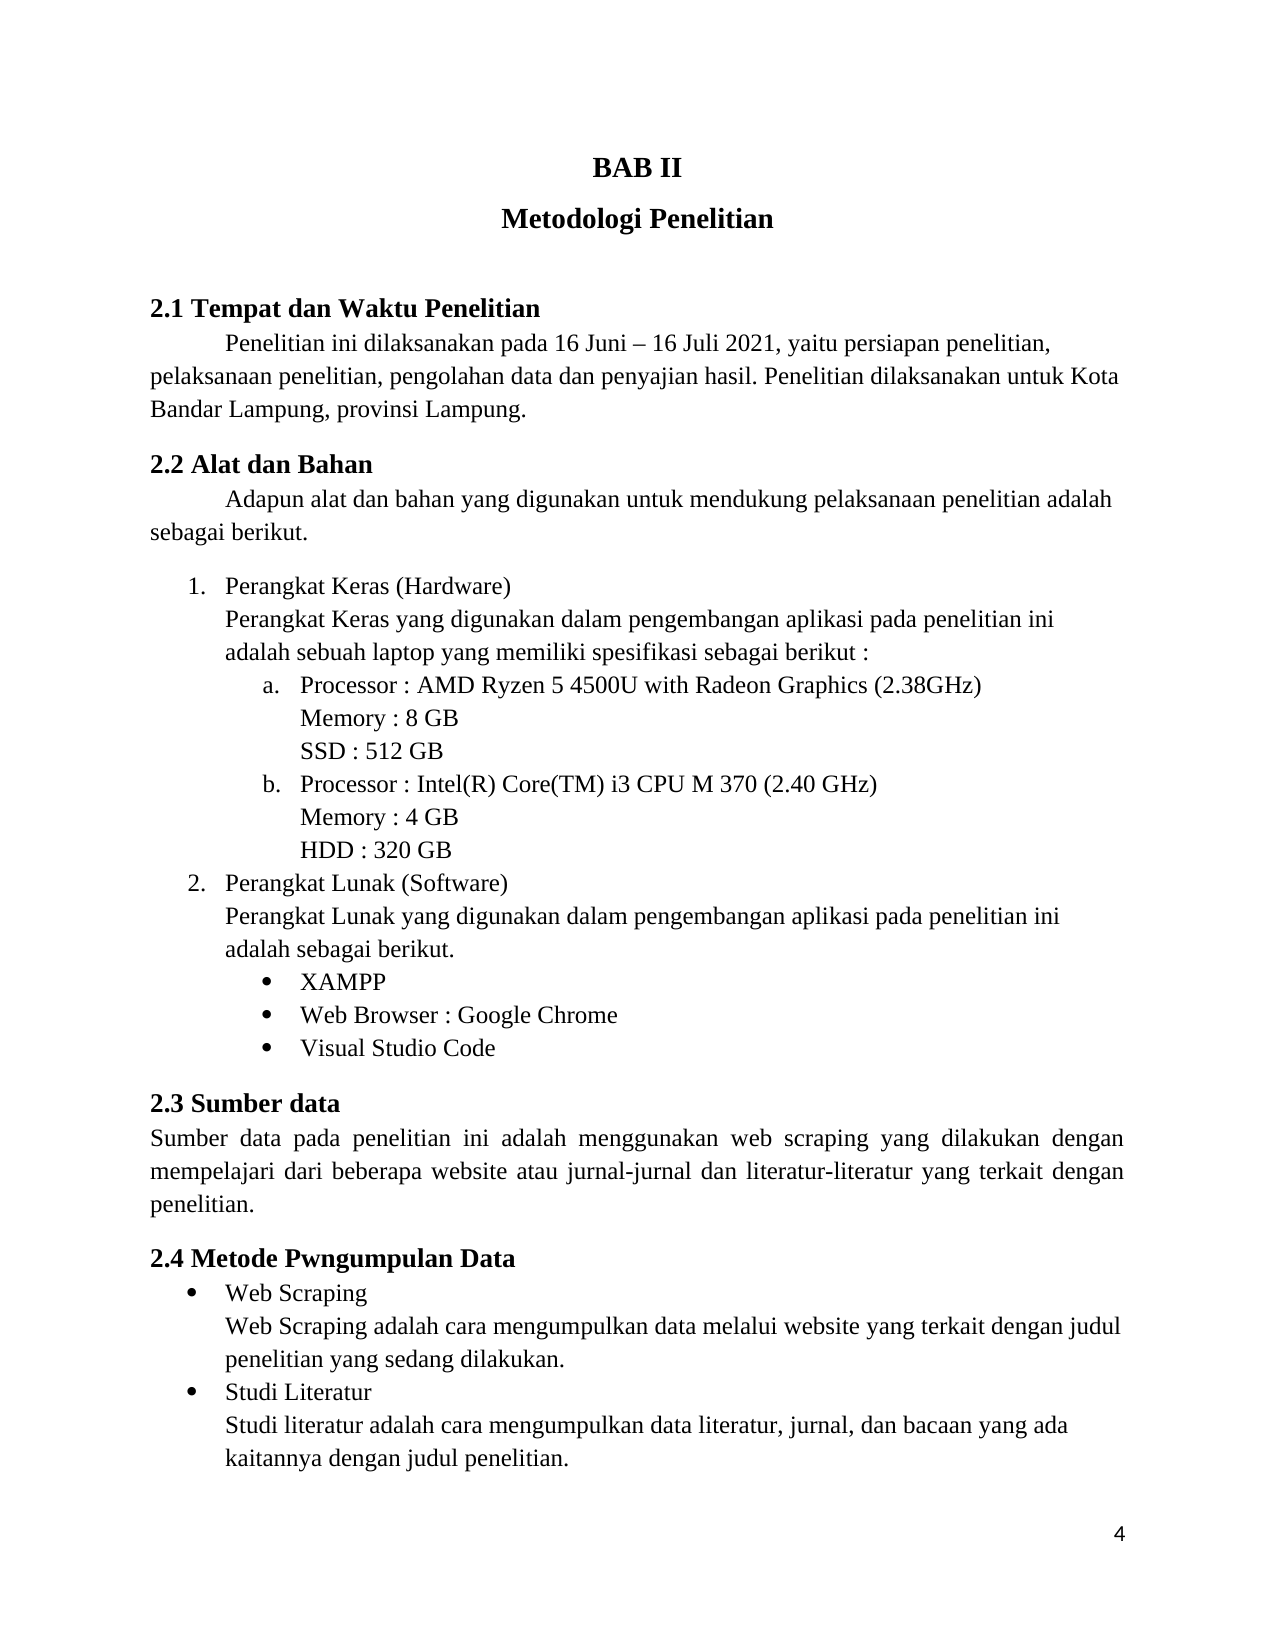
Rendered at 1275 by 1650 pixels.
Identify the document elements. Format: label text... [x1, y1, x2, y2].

list Studi literatur adalah cara mengumpulkan data literatur, jurnal, dan bacaan yang ada kaitannya dengan judul penelitian. [225, 1410, 1125, 1472]
list Web Scraping [187, 1278, 1125, 1307]
text Adapun alat dan bahan yang digunakan untuk mendukung pelaksanaan penelitian adalah sebagai berikut. [150, 484, 1125, 546]
subtitle 2.3 Sumber data [150, 1087, 1125, 1118]
list Perangkat Lunak (Software) [187, 868, 1125, 897]
subtitle 2.1 Tempat dan Waktu Penelitian [150, 293, 1125, 324]
text Penelitian ini dilaksanakan pada 16 Juni – 16 Juli 2021, yaitu persiapan penelitian, pelaksanaan penelitian, pengolahan data dan penyajian hasil. Penelitian dilaksanakan untuk Kota Bandar Lampung, provinsi Lampung. [150, 328, 1125, 423]
list HDD : 320 GB [300, 835, 1125, 864]
subtitle Metodologi Penelitian [150, 201, 1125, 234]
list Studi Literatur [187, 1377, 1125, 1406]
list Web Browser : Google Chrome [262, 1000, 1125, 1029]
list Web Scraping adalah cara mengumpulkan data melalui website yang terkait dengan judul penelitian yang sedang dilakukan. [225, 1311, 1125, 1373]
list SSD : 512 GB [300, 736, 1125, 765]
list Perangkat Keras (Hardware) [187, 571, 1125, 599]
list Processor : AMD Ryzen 5 4500U with Radeon Graphics (2.38GHz) [262, 670, 1125, 699]
list Memory : 8 GB [300, 703, 1125, 732]
list Memory : 4 GB [300, 802, 1125, 831]
subtitle 2.4 Metode Pwngumpulan Data [150, 1243, 1125, 1274]
list Perangkat Keras yang digunakan dalam pengembangan aplikasi pada penelitian ini adalah sebuah laptop yang memiliki spesifikasi sebagai berikut : [225, 604, 1125, 666]
list Processor : Intel(R) Core(TM) i3 CPU M 370 (2.40 GHz) [262, 769, 1125, 798]
list Visual Studio Code [262, 1033, 1125, 1062]
subtitle 2.2 Alat dan Bahan [150, 448, 1125, 479]
text Sumber data pada penelitian ini adalah menggunakan web scraping yang dilakukan dengan mempelajari dari beberapa website atau jurnal-jurnal dan literatur-literatur yang terkait dengan penelitian. [150, 1123, 1125, 1217]
list Perangkat Lunak yang digunakan dalam pengembangan aplikasi pada penelitian ini adalah sebagai berikut. [225, 901, 1125, 963]
subtitle BAB II [150, 150, 1125, 183]
list XAMPP [262, 967, 1125, 996]
